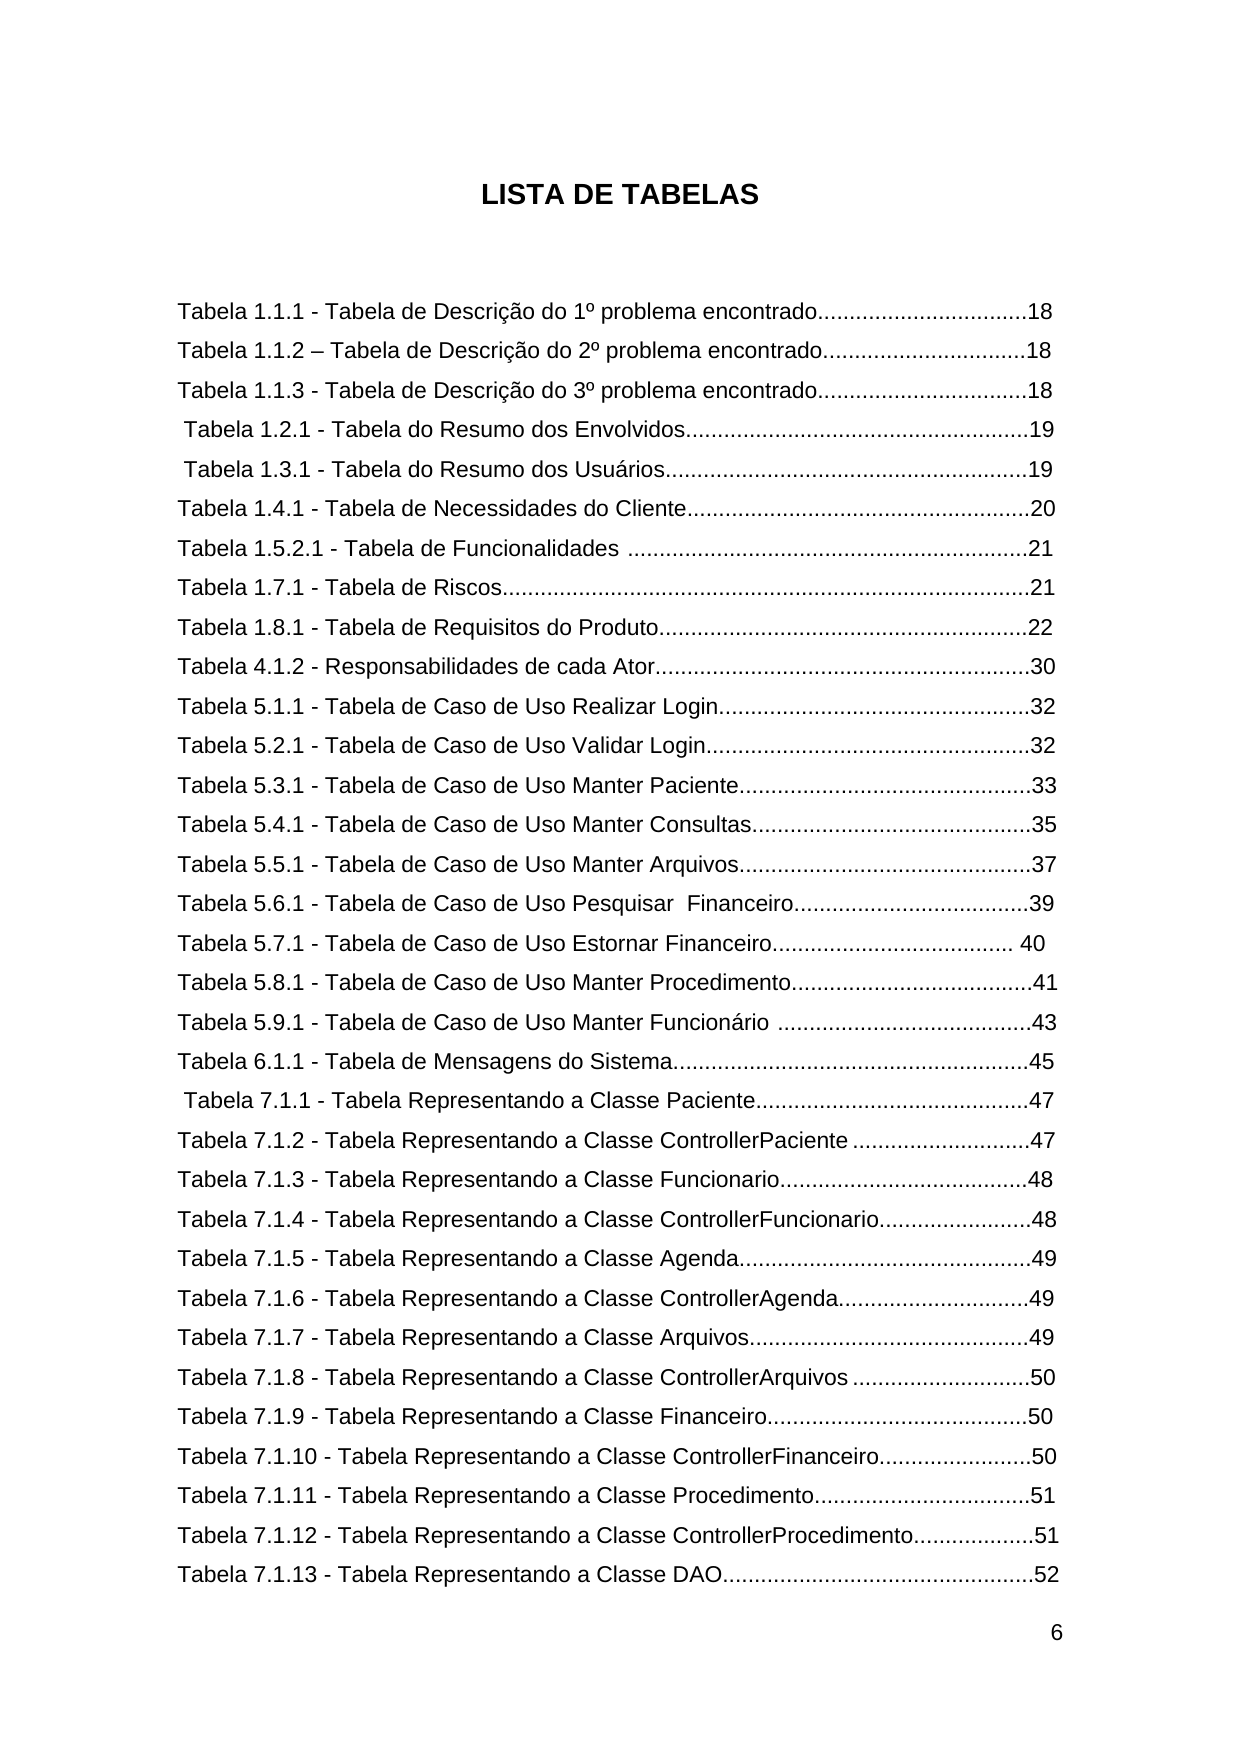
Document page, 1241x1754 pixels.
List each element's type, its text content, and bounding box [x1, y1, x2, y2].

text Tabela 1.8.1 - Tabela de Requisitos do Produto..........................................................22 [177, 614, 1063, 640]
text Tabela 5.6.1 - Tabela de Caso de Uso Pesquisar Financeiro.....................................39 [177, 890, 1063, 916]
text Tabela 7.1.5 - Tabela Representando a Classe Agenda..............................................49 [177, 1245, 1063, 1272]
text Tabela 7.1.6 - Tabela Representando a Classe ControllerAgenda..............................49 [177, 1285, 1063, 1311]
text Tabela 4.1.2 - Responsabilidades de cada Ator...........................................................30 [177, 653, 1063, 679]
text LISTA DE TABELAS [177, 177, 1063, 211]
text Tabela 7.1.12 - Tabela Representando a Classe ControllerProcedimento...................51 [177, 1522, 1063, 1548]
text Tabela 7.1.13 - Tabela Representando a Classe DAO.................................................52 [177, 1561, 1063, 1588]
text Tabela 1.5.2.1 - Tabela de Funcionalidades ...............................................................21 [177, 535, 1063, 561]
text Tabela 5.8.1 - Tabela de Caso de Uso Manter Procedimento......................................41 [177, 969, 1063, 995]
text Tabela 5.3.1 - Tabela de Caso de Uso Manter Paciente..............................................33 [177, 772, 1063, 798]
text Tabela 7.1.7 - Tabela Representando a Classe Arquivos............................................49 [177, 1324, 1063, 1351]
text Tabela 6.1.1 - Tabela de Mensagens do Sistema........................................................45 [177, 1048, 1063, 1074]
text Tabela 7.1.11 - Tabela Representando a Classe Procedimento..................................51 [177, 1482, 1063, 1509]
text Tabela 7.1.2 - Tabela Representando a Classe ControllerPaciente ............................47 [177, 1127, 1063, 1153]
text Tabela 1.4.1 - Tabela de Necessidades do Cliente......................................................20 [177, 495, 1063, 522]
text Tabela 7.1.4 - Tabela Representando a Classe ControllerFuncionario........................48 [177, 1206, 1063, 1232]
text Tabela 7.1.1 - Tabela Representando a Classe Paciente...........................................47 [177, 1087, 1063, 1114]
text Tabela 7.1.10 - Tabela Representando a Classe ControllerFinanceiro........................50 [177, 1443, 1063, 1469]
text Tabela 5.4.1 - Tabela de Caso de Uso Manter Consultas............................................35 [177, 811, 1063, 837]
text Tabela 5.7.1 - Tabela de Caso de Uso Estornar Financeiro...................................... 40 [177, 929, 1063, 956]
text Tabela 7.1.8 - Tabela Representando a Classe ControllerArquivos ............................50 [177, 1364, 1063, 1390]
text Tabela 1.1.1 - Tabela de Descrição do 1º problema encontrado.................................18 [177, 298, 1063, 324]
text Tabela 5.2.1 - Tabela de Caso de Uso Validar Login...................................................32 [177, 732, 1063, 758]
text Tabela 7.1.9 - Tabela Representando a Classe Financeiro.........................................50 [177, 1403, 1063, 1430]
text Tabela 1.1.3 - Tabela de Descrição do 3º problema encontrado.................................18 [177, 377, 1063, 403]
text Tabela 7.1.3 - Tabela Representando a Classe Funcionario.......................................48 [177, 1166, 1063, 1193]
text Tabela 5.9.1 - Tabela de Caso de Uso Manter Funcionário ........................................43 [177, 1008, 1063, 1035]
text Tabela 1.3.1 - Tabela do Resumo dos Usuários.........................................................19 [177, 456, 1063, 482]
text Tabela 1.2.1 - Tabela do Resumo dos Envolvidos......................................................19 [177, 416, 1063, 443]
text Tabela 5.5.1 - Tabela de Caso de Uso Manter Arquivos..............................................37 [177, 851, 1063, 877]
text Tabela 5.1.1 - Tabela de Caso de Uso Realizar Login.................................................32 [177, 693, 1063, 719]
text Tabela 1.1.2 – Tabela de Descrição do 2º problema encontrado................................18 [177, 337, 1063, 364]
text Tabela 1.7.1 - Tabela de Riscos...................................................................................21 [177, 574, 1063, 601]
